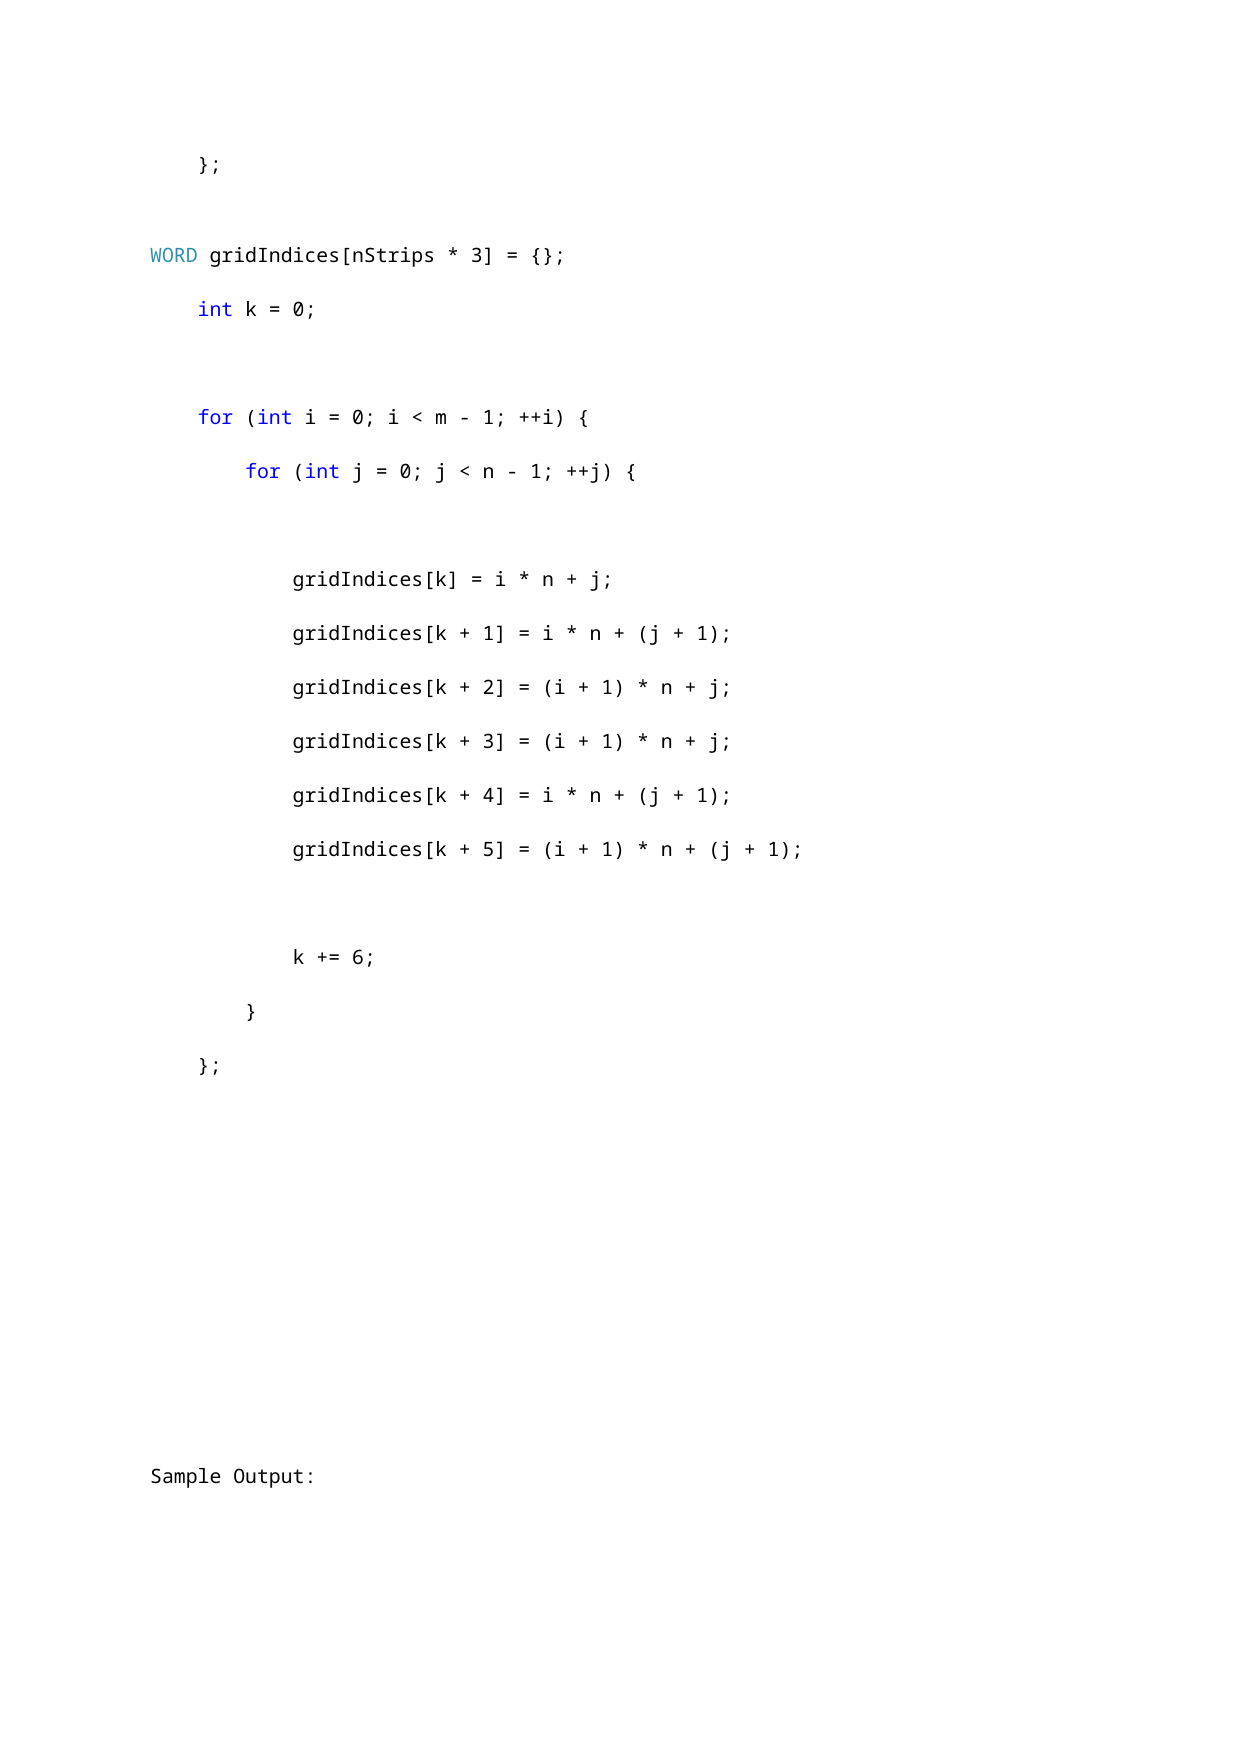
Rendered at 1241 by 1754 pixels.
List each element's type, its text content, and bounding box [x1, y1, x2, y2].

text gridIndices[k + 4] = i * n + (j + 1); [150, 781, 1090, 808]
text WORD gridIndices[nStrips * 3] = {}; [150, 241, 1090, 268]
text k += 6; [150, 943, 1090, 970]
text int k = 0; [150, 295, 1090, 322]
text gridIndices[k + 3] = (i + 1) * n + j; [150, 727, 1090, 754]
text } [150, 997, 1090, 1024]
text gridIndices[k + 5] = (i + 1) * n + (j + 1); [150, 835, 1090, 862]
text }; [150, 150, 1090, 177]
text gridIndices[k + 2] = (i + 1) * n + j; [150, 673, 1090, 700]
text gridIndices[k + 1] = i * n + (j + 1); [150, 619, 1090, 646]
text }; [150, 1051, 1090, 1078]
text for (int i = 0; i < m - 1; ++i) { [150, 403, 1090, 430]
text gridIndices[k] = i * n + j; [150, 565, 1090, 592]
text for (int j = 0; j < n - 1; ++j) { [150, 457, 1090, 484]
text Sample Output: [150, 1462, 1090, 1489]
